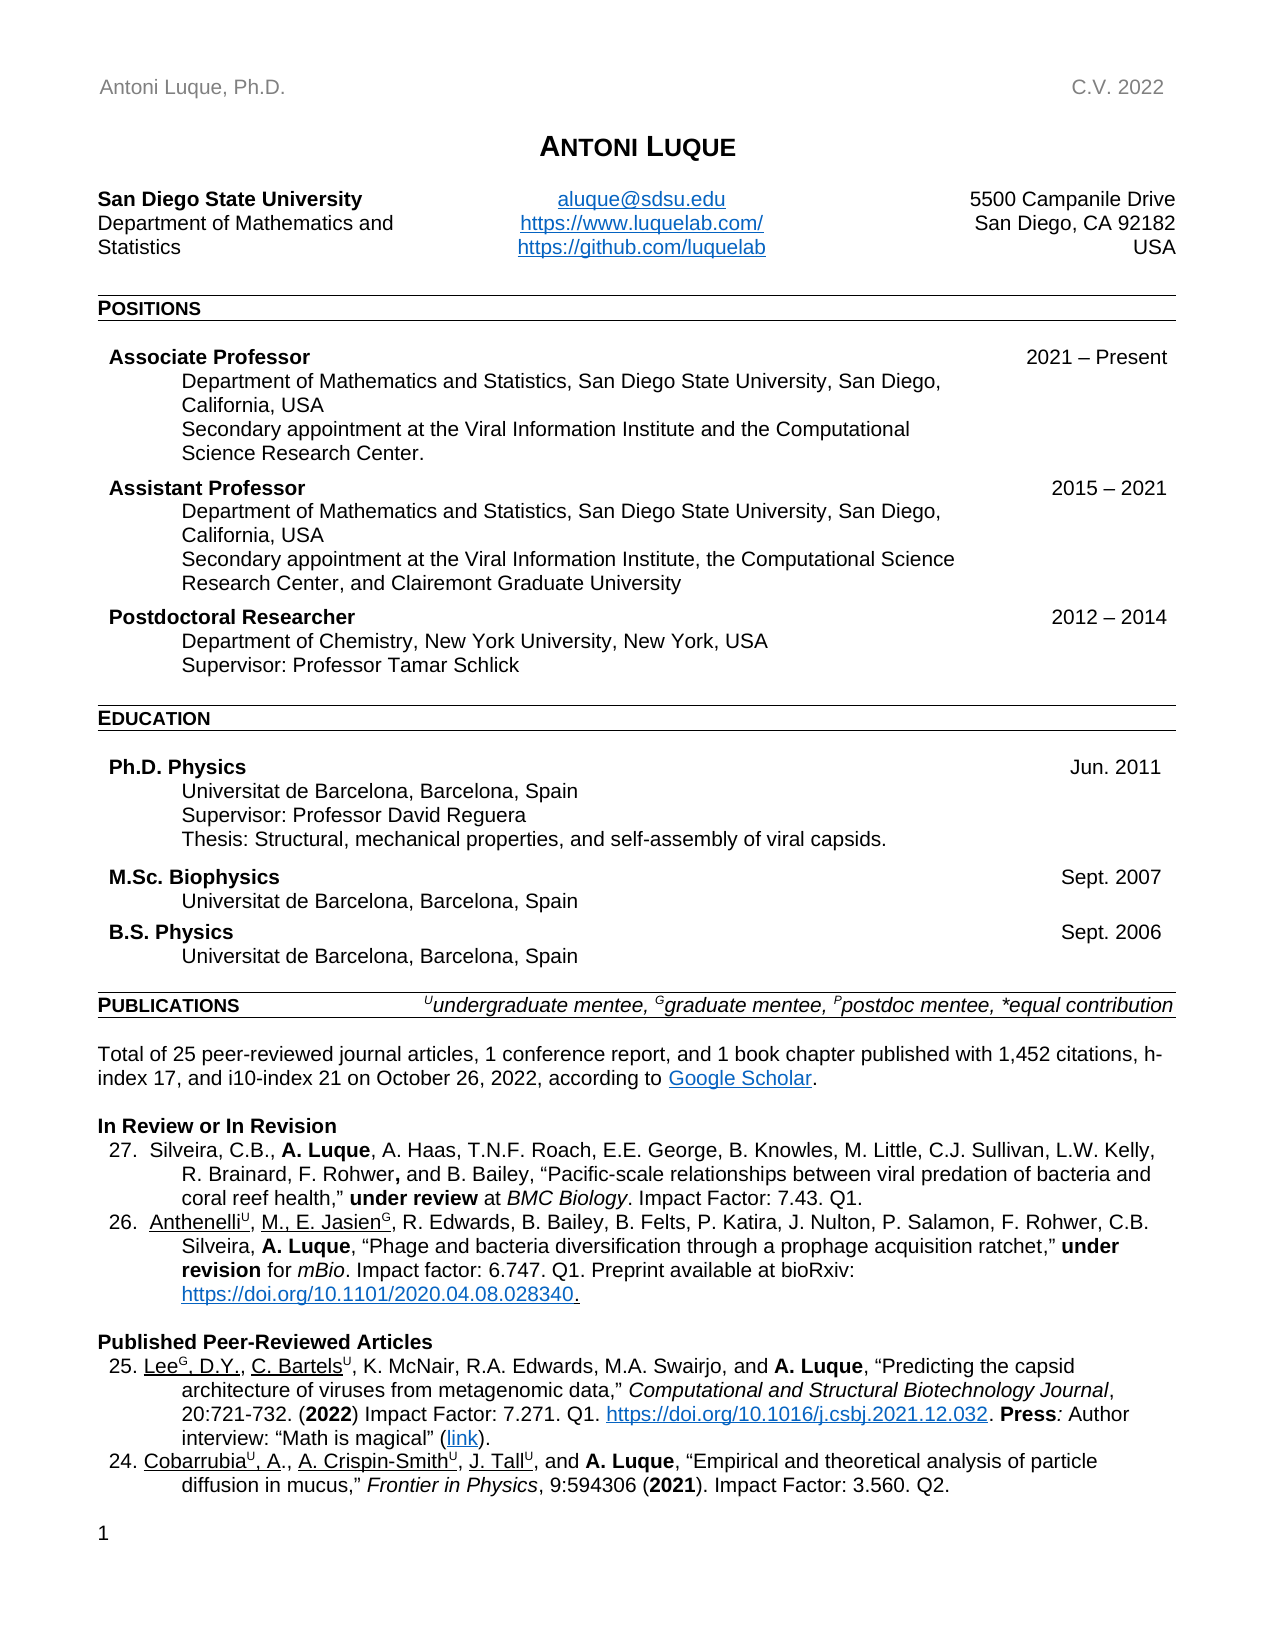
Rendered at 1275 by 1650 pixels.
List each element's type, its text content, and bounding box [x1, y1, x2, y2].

text Published Peer-Reviewed Articles [97, 1329, 1177, 1353]
table_cell Sept. 2007 [1008, 865, 1173, 920]
table_header Uundergraduate mentee, Ggraduate mentee, Ppostdoc mentee, *equal contribution [322, 993, 1176, 1017]
table_header 5500 Campanile Drive San Diego, CA 92182 USA [828, 187, 1176, 271]
table_cell 2015 – 2021 [992, 475, 1178, 605]
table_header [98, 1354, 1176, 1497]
text ANTONI LUQUE [97, 129, 1177, 163]
table_header San Diego State University Department of Mathematics and Statistics [98, 187, 455, 271]
text In Review or In Revision [97, 1114, 1177, 1138]
text Total of 25 peer-reviewed journal articles, 1 conference report, and 1 book chapter published with 1,452 citations, h-index 17, and i10-index 21 on October 26, 2022, according to Google Scholar. [97, 1042, 1177, 1090]
table_header 2021 – Present [992, 345, 1178, 475]
table_cell M.Sc. Biophysics Universitat de Barcelona, Barcelona, Spain [98, 865, 1008, 920]
table_header Jun. 2011 [1008, 755, 1173, 865]
table_header 27. Silveira, C.B., A. Luque, A. Haas, T.N.F. Roach, E.E. George, B. Knowles, M. Little, C.J. Sullivan, L.W. Kelly, R. Brainard, F. Rohwer, and B. Bailey, “Pacific-scale relationships between viral predation of bacteria and coral reef health,” under review at BMC Biology. Impact Factor: 7.43. Q1. 26. AnthenelliU, M., E. JasienG, R. Edwards, B. Bailey, B. Felts, P. Katira, J. Nulton, P. Salamon, F. Rohwer, C.B. Silveira, A. Luque, “Phage and bacteria diversification through a prophage acquisition ratchet,” under revision for mBio. Impact factor: 6.747. Q1. Preprint available at bioRxiv: https://doi.org/10.1101/2020.04.08.028340. [98, 1138, 1176, 1306]
table_cell Sept. 2006 [1008, 920, 1173, 968]
table_header Ph.D. Physics Universitat de Barcelona, Barcelona, Spain Supervisor: Professor David Reguera Thesis: Structural, mechanical properties, and self-assembly of viral capsids. [98, 755, 1008, 865]
table_header POSITIONS [98, 296, 1176, 320]
table_header aluque@sdsu.edu https://www.luquelab.com/ https://github.com/luquelab [455, 187, 828, 271]
table_header PUBLICATIONS [98, 993, 322, 1017]
table_cell Postdoctoral Researcher Department of Chemistry, New York University, New York, USA Supervisor: Professor Tamar Schlick [98, 605, 992, 681]
table_header EDUCATION [98, 706, 1176, 729]
table_cell 2012 – 2014 [992, 605, 1178, 681]
table_cell Assistant Professor Department of Mathematics and Statistics, San Diego State University, San Diego, California, USA Secondary appointment at the Viral Information Institute, the Computational Science Research Center, and Clairemont Graduate University [98, 475, 992, 605]
table_cell B.S. Physics Universitat de Barcelona, Barcelona, Spain [98, 920, 1008, 968]
table_header Associate Professor Department of Mathematics and Statistics, San Diego State University, San Diego, California, USA Secondary appointment at the Viral Information Institute and the Computational Science Research Center. [98, 345, 992, 475]
